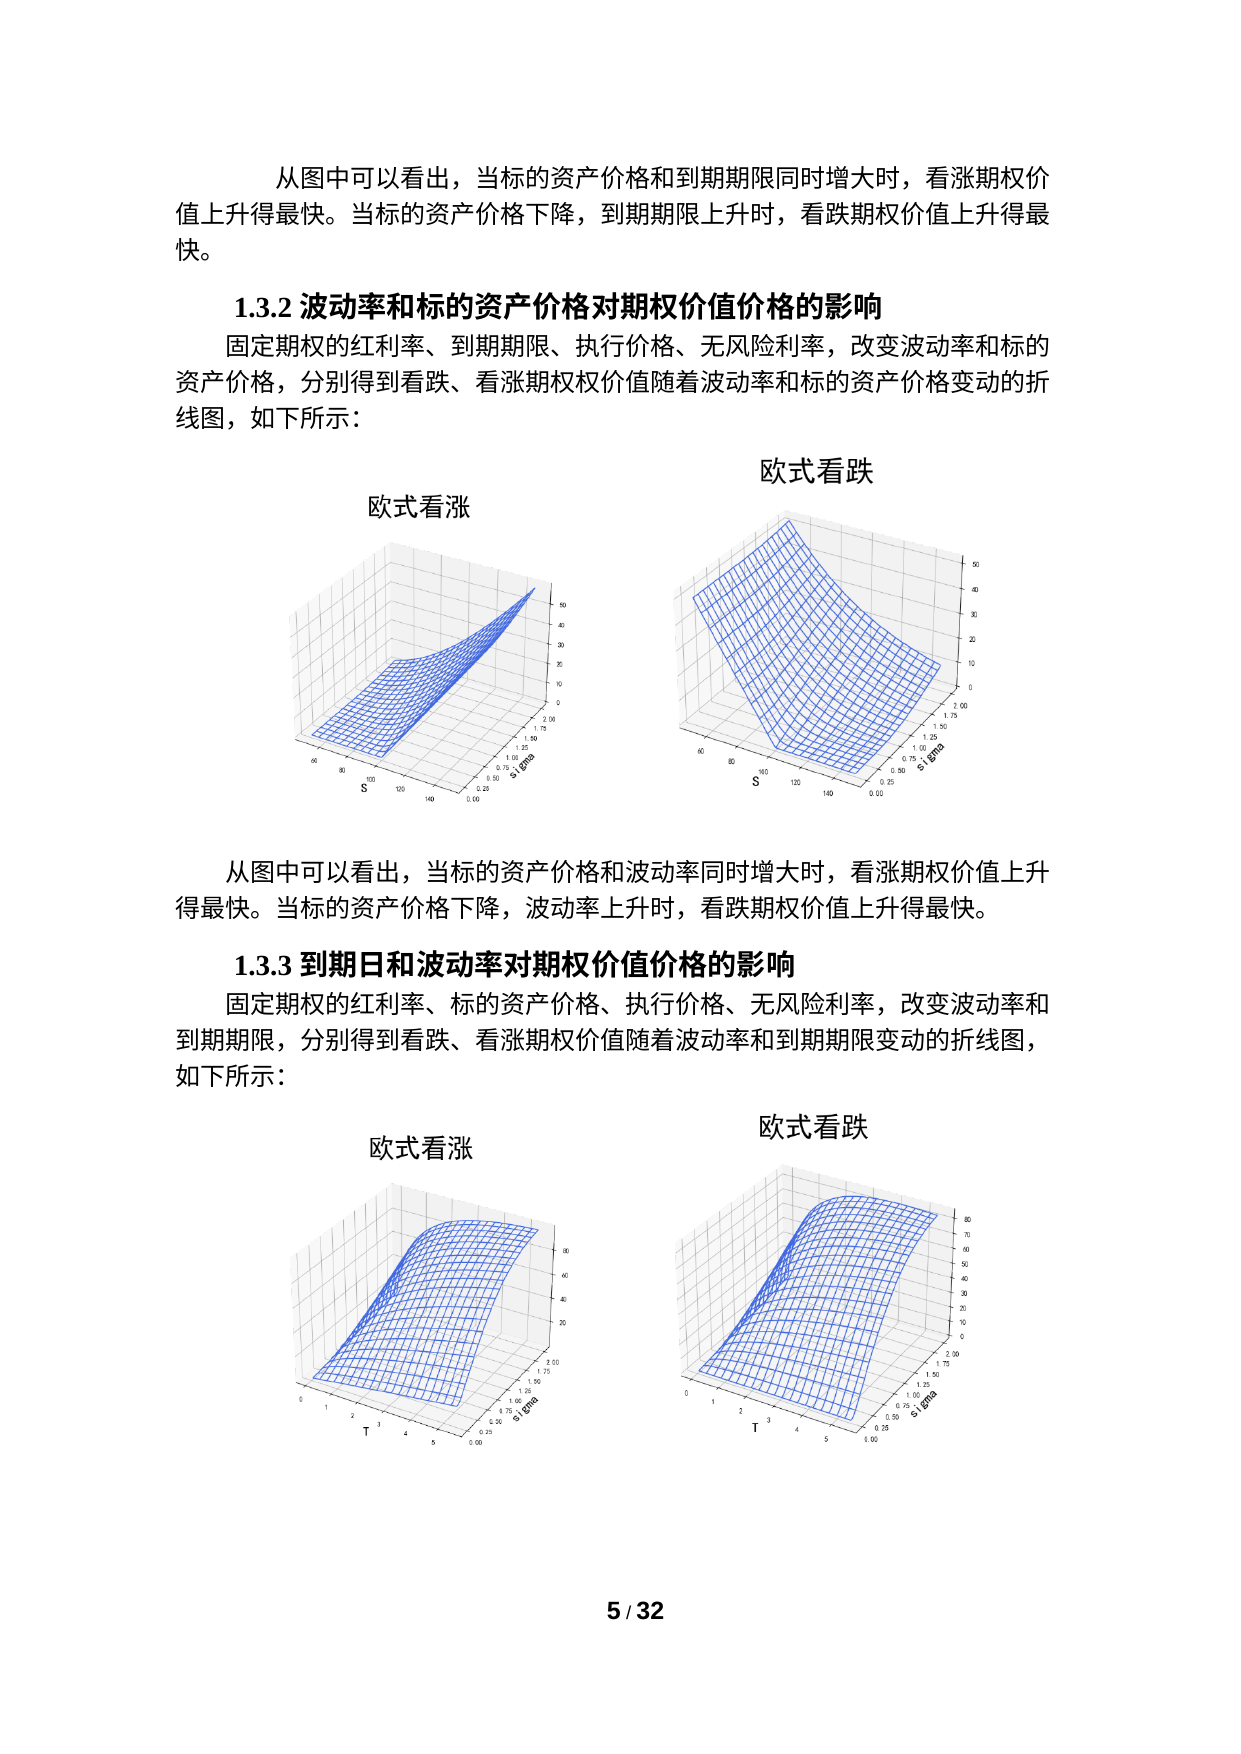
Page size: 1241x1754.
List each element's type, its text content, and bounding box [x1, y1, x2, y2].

picture [225, 435, 1020, 853]
text 固定期权的红利率、标的资产价格、执行价格、无风险利率，改变波动率和到期期限，分别得到看跌、看涨期权价值随着波动率和到期期限变动的折线图，如下所示： [175, 984, 1053, 1093]
text 固定期权的红利率、到期期限、执行价格、无风险利率，改变波动率和标的资产价格，分别得到看跌、看涨期权权价值随着波动率和标的资产价格变动的折线图，如下所示： [175, 326, 1053, 435]
text 从图中可以看出，当标的资产价格和到期期限同时增大时，看涨期权价值上升得最快。当标的资产价格下降，到期期限上升时，看跌期权价值上升得最快。 [175, 158, 1053, 267]
text 从图中可以看出，当标的资产价格和波动率同时增大时，看涨期权价值上升得最快。当标的资产价格下降，波动率上升时，看跌期权价值上升得最快。 [175, 852, 1053, 925]
picture [225, 1093, 1010, 1497]
subtitle 1.3.3 到期日和波动率对期权价值价格的影响 [175, 941, 1053, 984]
subtitle 1.3.2 波动率和标的资产价格对期权价值价格的影响 [175, 283, 1053, 326]
